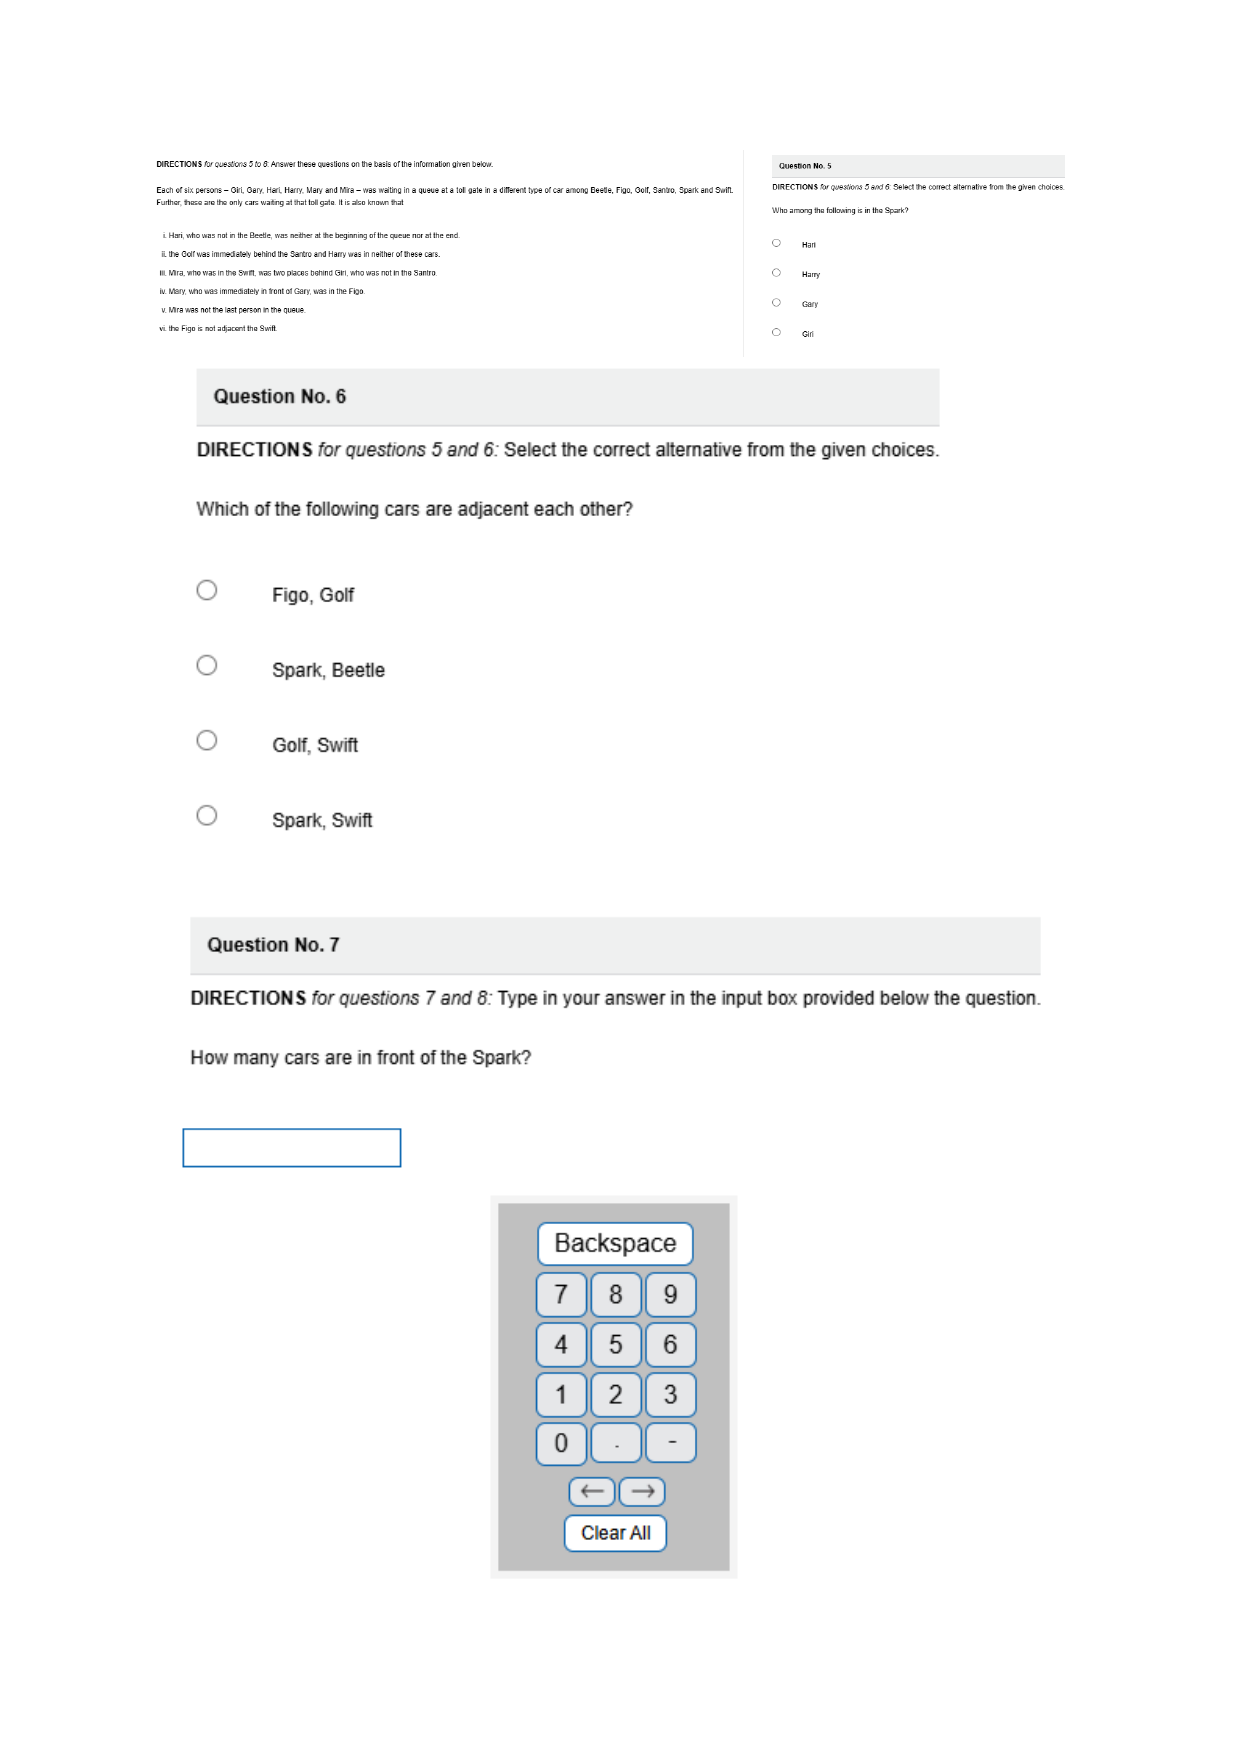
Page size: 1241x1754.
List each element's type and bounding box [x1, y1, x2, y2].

picture [150, 895, 1091, 1604]
picture [150, 150, 1091, 357]
picture [150, 358, 1015, 893]
